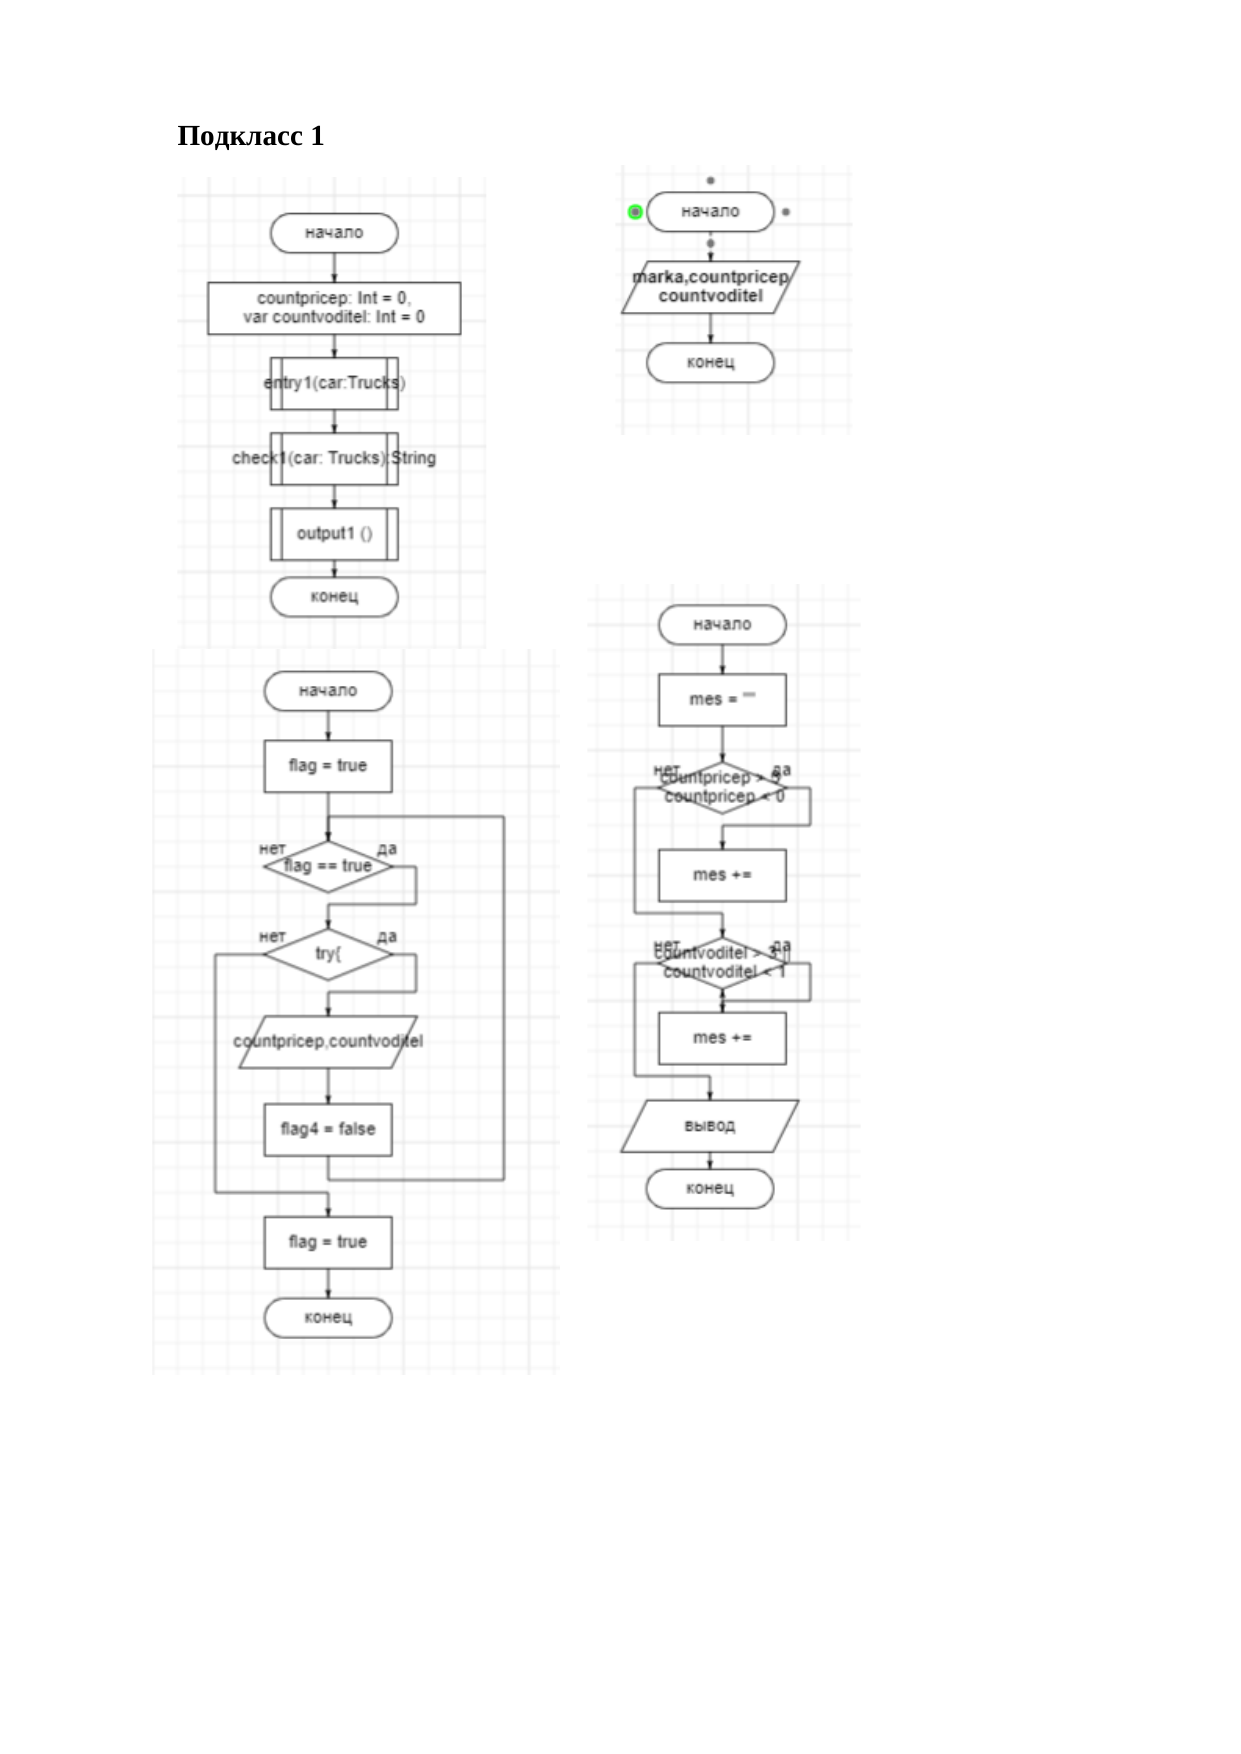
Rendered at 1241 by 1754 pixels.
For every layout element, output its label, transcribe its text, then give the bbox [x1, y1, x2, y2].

picture [615, 165, 853, 435]
text Подкласс 1 [177, 118, 1152, 152]
picture [152, 177, 560, 1375]
picture [587, 584, 861, 1241]
